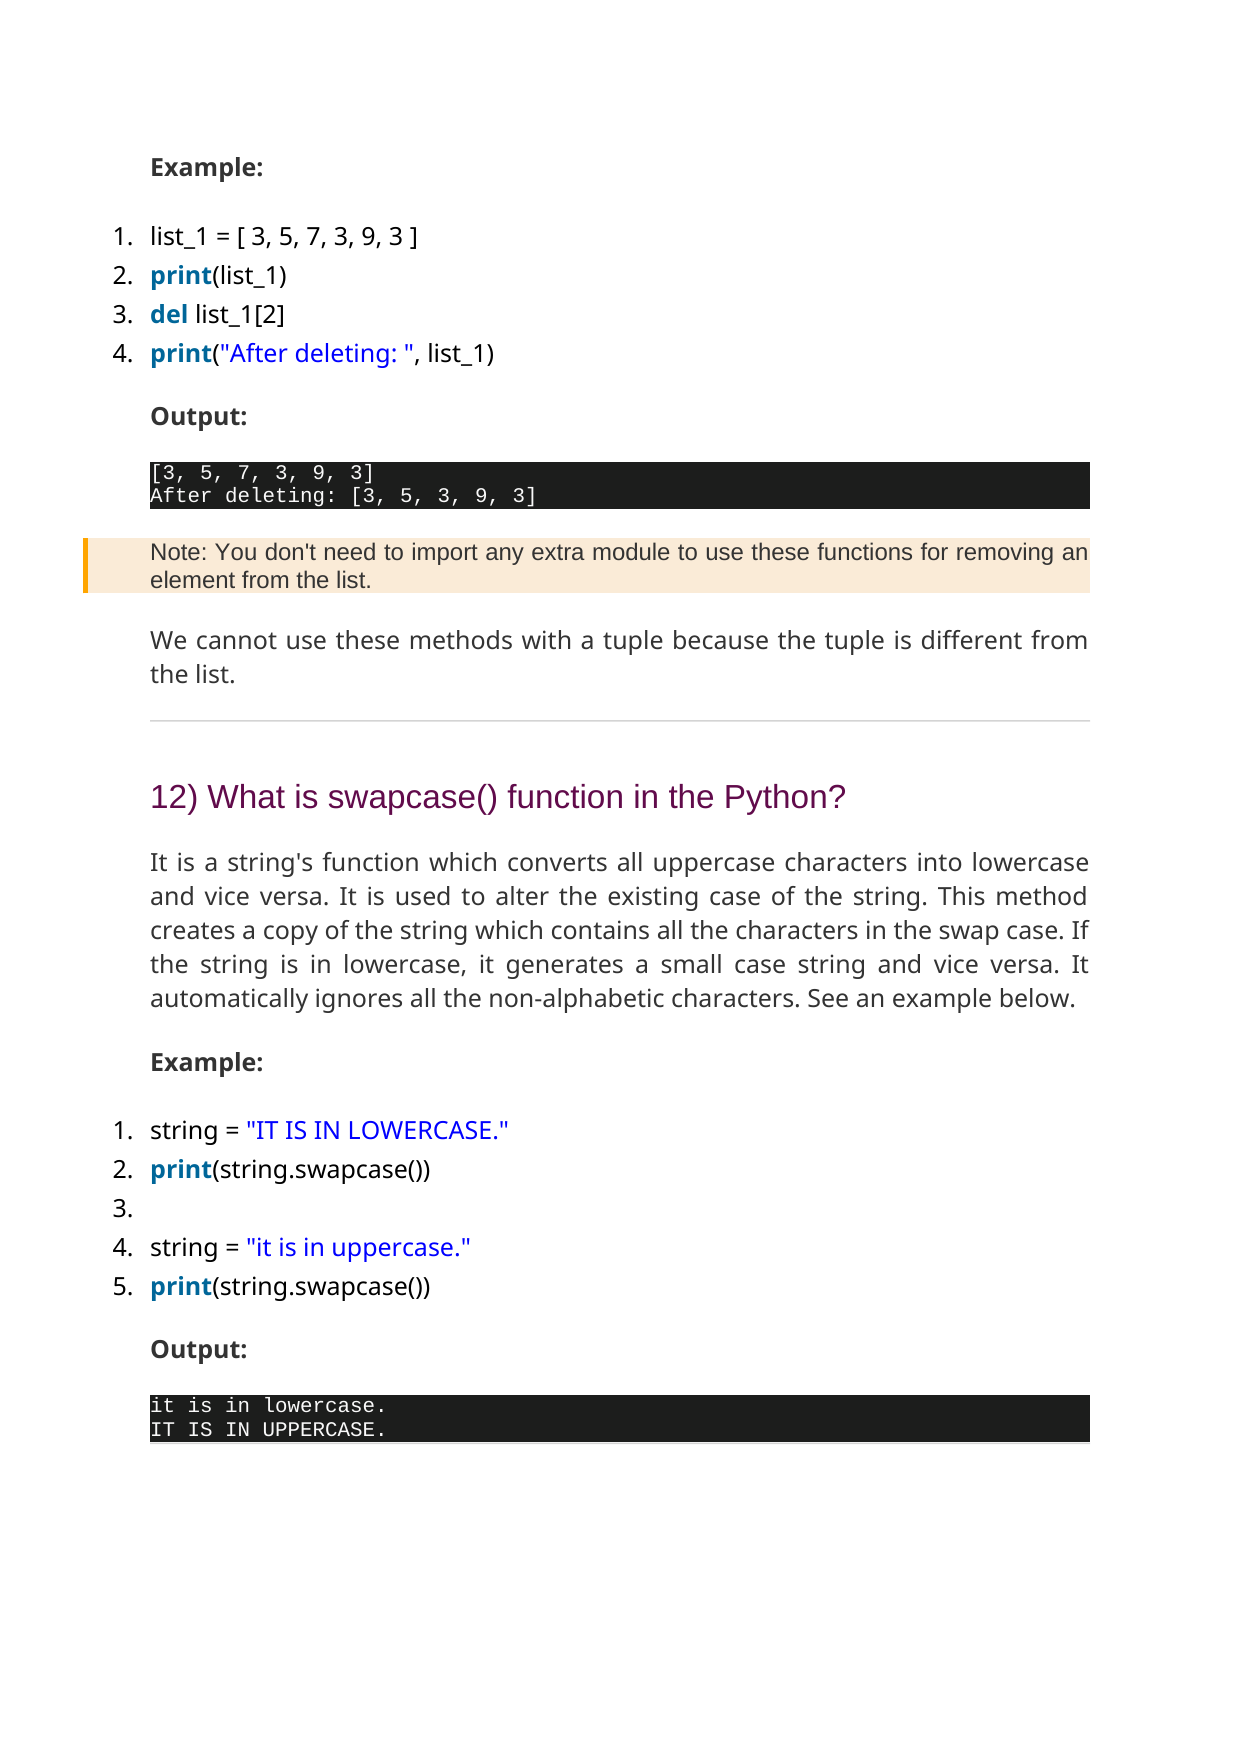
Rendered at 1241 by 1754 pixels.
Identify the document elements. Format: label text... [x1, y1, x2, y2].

text After deleting: [3, 5, 3, 9, 3] [150, 486, 1090, 509]
text Output: [150, 1332, 1090, 1366]
text [3, 5, 7, 3, 9, 3] [150, 462, 1090, 486]
list list_1 = [ 3, 5, 7, 3, 9, 3 ] [112, 213, 1090, 252]
text It is a string's function which converts all uppercase characters into lowercase and vice versa. It is used to alter the existing case of the string. This method creates a copy of the string which contains all the characters in the swap case. If the string is in lowercase, it generates a small case string and vice versa. It automatically ignores all the non-alphabetic characters. See an example below. [150, 845, 1090, 1015]
list string = "IT IS IN LOWERCASE." [112, 1107, 1090, 1147]
text Example: [150, 150, 1090, 184]
list print(list_1) [112, 252, 1090, 291]
text We cannot use these methods with a tuple because the tuple is different from the list. [150, 623, 1090, 691]
text IT IS IN UPPERCASE. [150, 1419, 1090, 1442]
text it is in lowercase. [150, 1395, 1090, 1419]
text Output: [150, 399, 1090, 433]
text Note: You don't need to import any extra module to use these functions for removing an element from the list. [88, 538, 1090, 593]
list print(string.swapcase()) [112, 1264, 1090, 1303]
text 12) What is swapcase() function in the Python? [150, 777, 1090, 816]
list print(string.swapcase()) [112, 1147, 1090, 1186]
text Example: [150, 1044, 1090, 1078]
list print("After deleting: ", list_1) [112, 330, 1090, 369]
list del list_1[2] [112, 291, 1090, 330]
list string = "it is in uppercase." [112, 1225, 1090, 1264]
